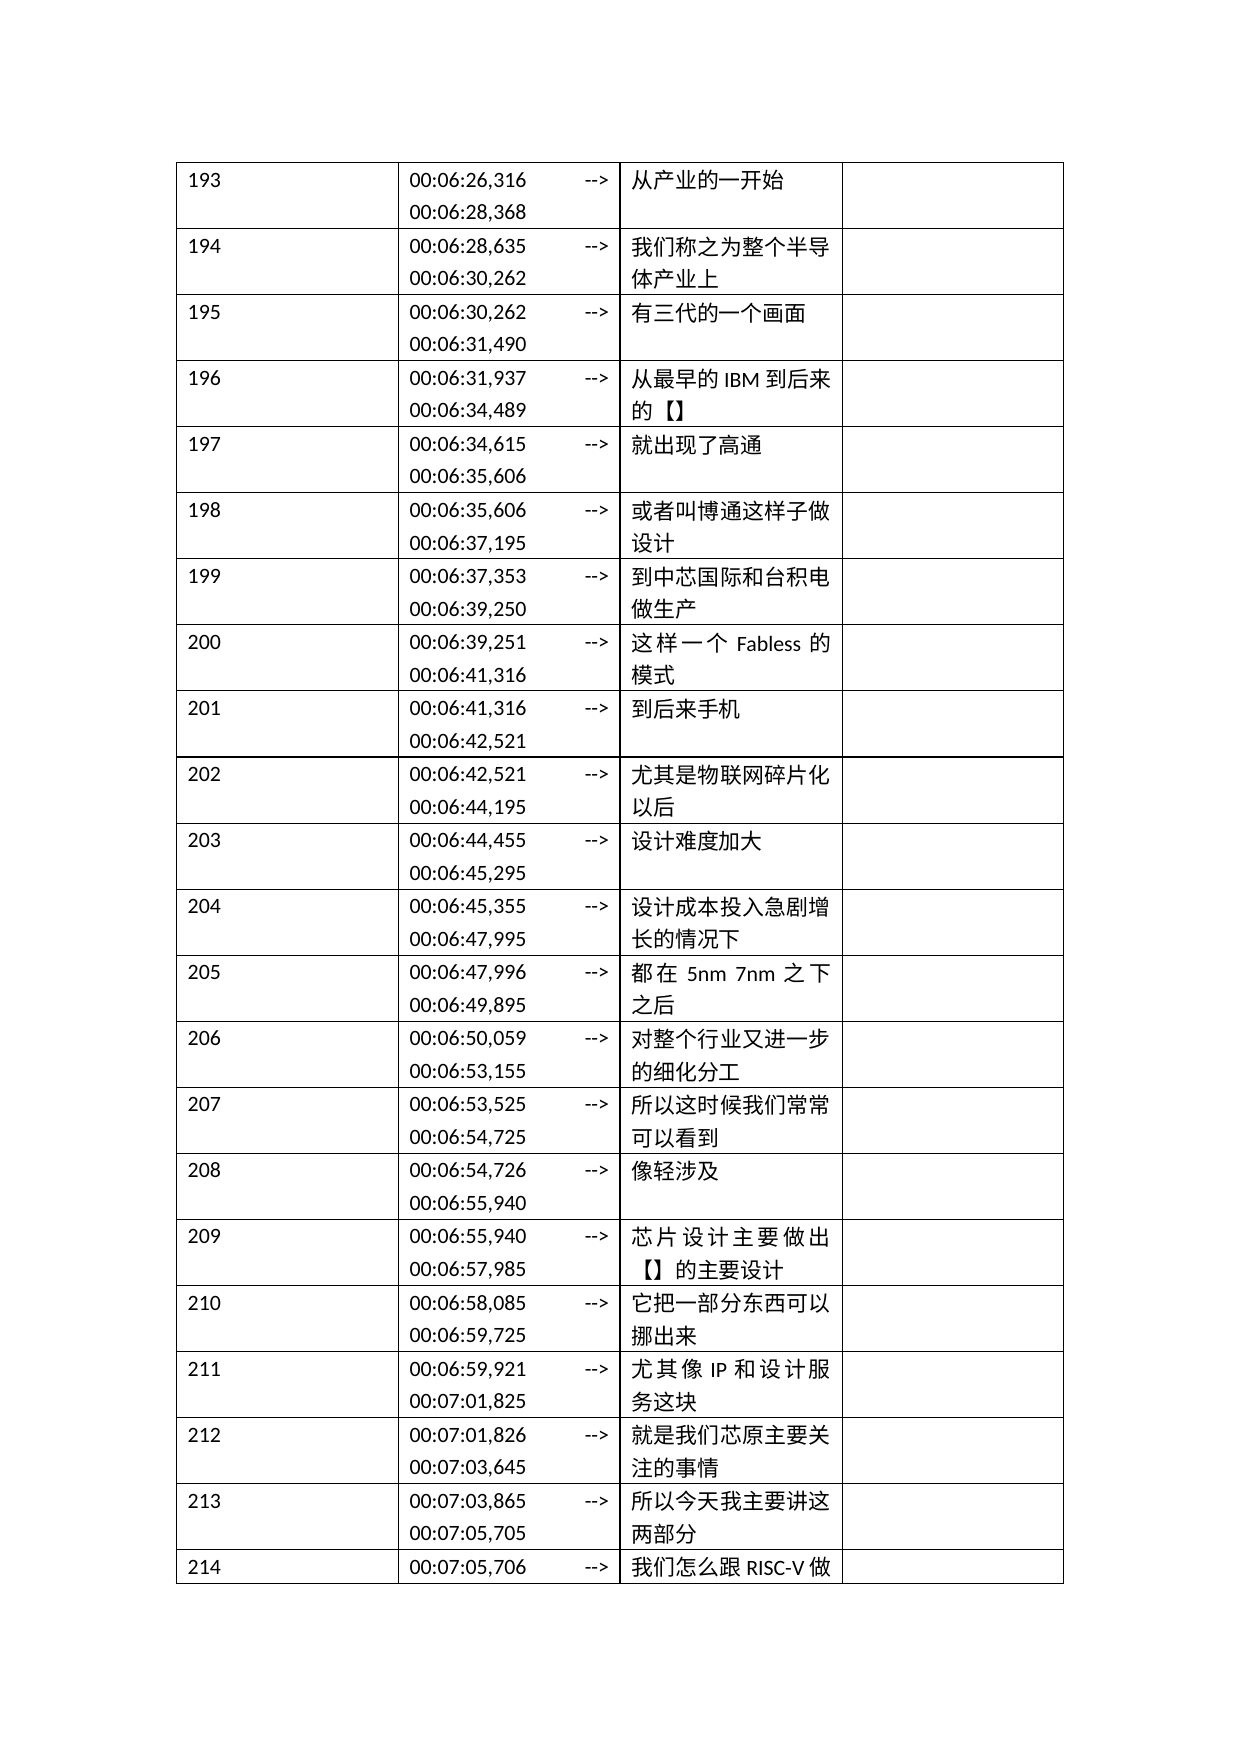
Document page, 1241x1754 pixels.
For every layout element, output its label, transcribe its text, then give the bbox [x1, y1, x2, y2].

table_cell [843, 1286, 1063, 1351]
table_cell [843, 890, 1063, 954]
table_cell 像轻涉及 [621, 1154, 842, 1219]
table_cell [843, 824, 1063, 888]
table_cell [843, 691, 1063, 756]
table_cell 00:06:58,085 --> 00:06:59,725 [399, 1286, 619, 1351]
table_cell 195 [177, 295, 398, 360]
table_cell 它把一部分东西可以挪出来 [621, 1286, 842, 1351]
table_cell [843, 1352, 1063, 1417]
table_cell 210 [177, 1286, 398, 1351]
table_cell [843, 1154, 1063, 1219]
table_cell [843, 229, 1063, 294]
table_cell 200 [177, 625, 398, 690]
table_cell [843, 1484, 1063, 1549]
table_cell 00:06:45,355 --> 00:06:47,995 [399, 890, 619, 954]
table_cell [843, 559, 1063, 624]
table_cell [843, 361, 1063, 426]
table_cell 对整个行业又进一步的细化分工 [621, 1022, 842, 1087]
table_cell 00:06:54,726 --> 00:06:55,940 [399, 1154, 619, 1219]
table_cell 00:06:59,921 --> 00:07:01,825 [399, 1352, 619, 1417]
table_cell 00:06:39,251 --> 00:06:41,316 [399, 625, 619, 690]
table_cell 199 [177, 559, 398, 624]
table_cell 所以这时候我们常常可以看到 [621, 1088, 842, 1153]
table_cell [843, 1088, 1063, 1153]
table_cell 193 [177, 163, 398, 228]
table_cell 都在5nm 7nm之下之后 [621, 956, 842, 1021]
table_cell 205 [177, 956, 398, 1021]
table_cell [843, 163, 1063, 228]
table_cell 我们怎么跟RISC-V做一些结合 [621, 1550, 842, 1582]
table_cell 00:06:42,521 --> 00:06:44,195 [399, 758, 619, 822]
table_cell 00:06:41,316 --> 00:06:42,521 [399, 691, 619, 756]
table_cell 00:07:03,865 --> 00:07:05,705 [399, 1484, 619, 1549]
table_cell 197 [177, 427, 398, 492]
table_cell [843, 295, 1063, 360]
table_cell 201 [177, 691, 398, 756]
table_cell [843, 1550, 1063, 1582]
table_cell 00:06:50,059 --> 00:06:53,155 [399, 1022, 619, 1087]
table_cell 到后来手机 [621, 691, 842, 756]
table_cell 尤其是物联网碎片化以后 [621, 758, 842, 822]
table_cell [843, 625, 1063, 690]
table_cell 所以今天我主要讲这两部分 [621, 1484, 842, 1549]
table_cell 196 [177, 361, 398, 426]
table_cell 00:06:31,937 --> 00:06:34,489 [399, 361, 619, 426]
table_cell 尤其像IP和设计服务这块 [621, 1352, 842, 1417]
table_cell 00:06:26,316 --> 00:06:28,368 [399, 163, 619, 228]
table_cell 202 [177, 758, 398, 822]
table_cell 00:06:55,940 --> 00:06:57,985 [399, 1220, 619, 1285]
table_cell 00:06:37,353 --> 00:06:39,250 [399, 559, 619, 624]
table_cell 我们称之为整个半导体产业上 [621, 229, 842, 294]
table_cell [843, 1418, 1063, 1483]
table_cell 212 [177, 1418, 398, 1483]
table_cell 设计难度加大 [621, 824, 842, 888]
table_cell 00:06:53,525 --> 00:06:54,725 [399, 1088, 619, 1153]
table_cell 209 [177, 1220, 398, 1285]
table_cell 或者叫博通这样子做设计 [621, 493, 842, 558]
table_cell 203 [177, 824, 398, 888]
table_cell [843, 427, 1063, 492]
table_cell 就出现了高通 [621, 427, 842, 492]
table_cell 00:06:44,455 --> 00:06:45,295 [399, 824, 619, 888]
table_cell 从产业的一开始 [621, 163, 842, 228]
table_cell [843, 1022, 1063, 1087]
table_cell 00:06:35,606 --> 00:06:37,195 [399, 493, 619, 558]
table_cell [843, 493, 1063, 558]
table_cell 211 [177, 1352, 398, 1417]
table_cell 00:06:34,615 --> 00:06:35,606 [399, 427, 619, 492]
table_cell [843, 758, 1063, 822]
table_cell 芯片设计主要做出【】的主要设计 [621, 1220, 842, 1285]
table_cell 到中芯国际和台积电做生产 [621, 559, 842, 624]
table_cell 00:06:47,996 --> 00:06:49,895 [399, 956, 619, 1021]
table_cell 有三代的一个画面 [621, 295, 842, 360]
table_cell 00:06:30,262 --> 00:06:31,490 [399, 295, 619, 360]
table_cell 00:07:01,826 --> 00:07:03,645 [399, 1418, 619, 1483]
table_cell [843, 956, 1063, 1021]
table_cell 207 [177, 1088, 398, 1153]
table_cell 00:06:28,635 --> 00:06:30,262 [399, 229, 619, 294]
table_cell 从最早的IBM到后来的【】 [621, 361, 842, 426]
table_cell 198 [177, 493, 398, 558]
table_cell 194 [177, 229, 398, 294]
table_cell 204 [177, 890, 398, 954]
table_cell 设计成本投入急剧增长的情况下 [621, 890, 842, 954]
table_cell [399, 1550, 619, 1582]
table_cell 就是我们芯原主要关注的事情 [621, 1418, 842, 1483]
table_cell 214 [177, 1550, 398, 1582]
table_cell [843, 1220, 1063, 1285]
table_cell 这样一个Fabless的模式 [621, 625, 842, 690]
table_cell 206 [177, 1022, 398, 1087]
table_cell 208 [177, 1154, 398, 1219]
table_cell 213 [177, 1484, 398, 1549]
